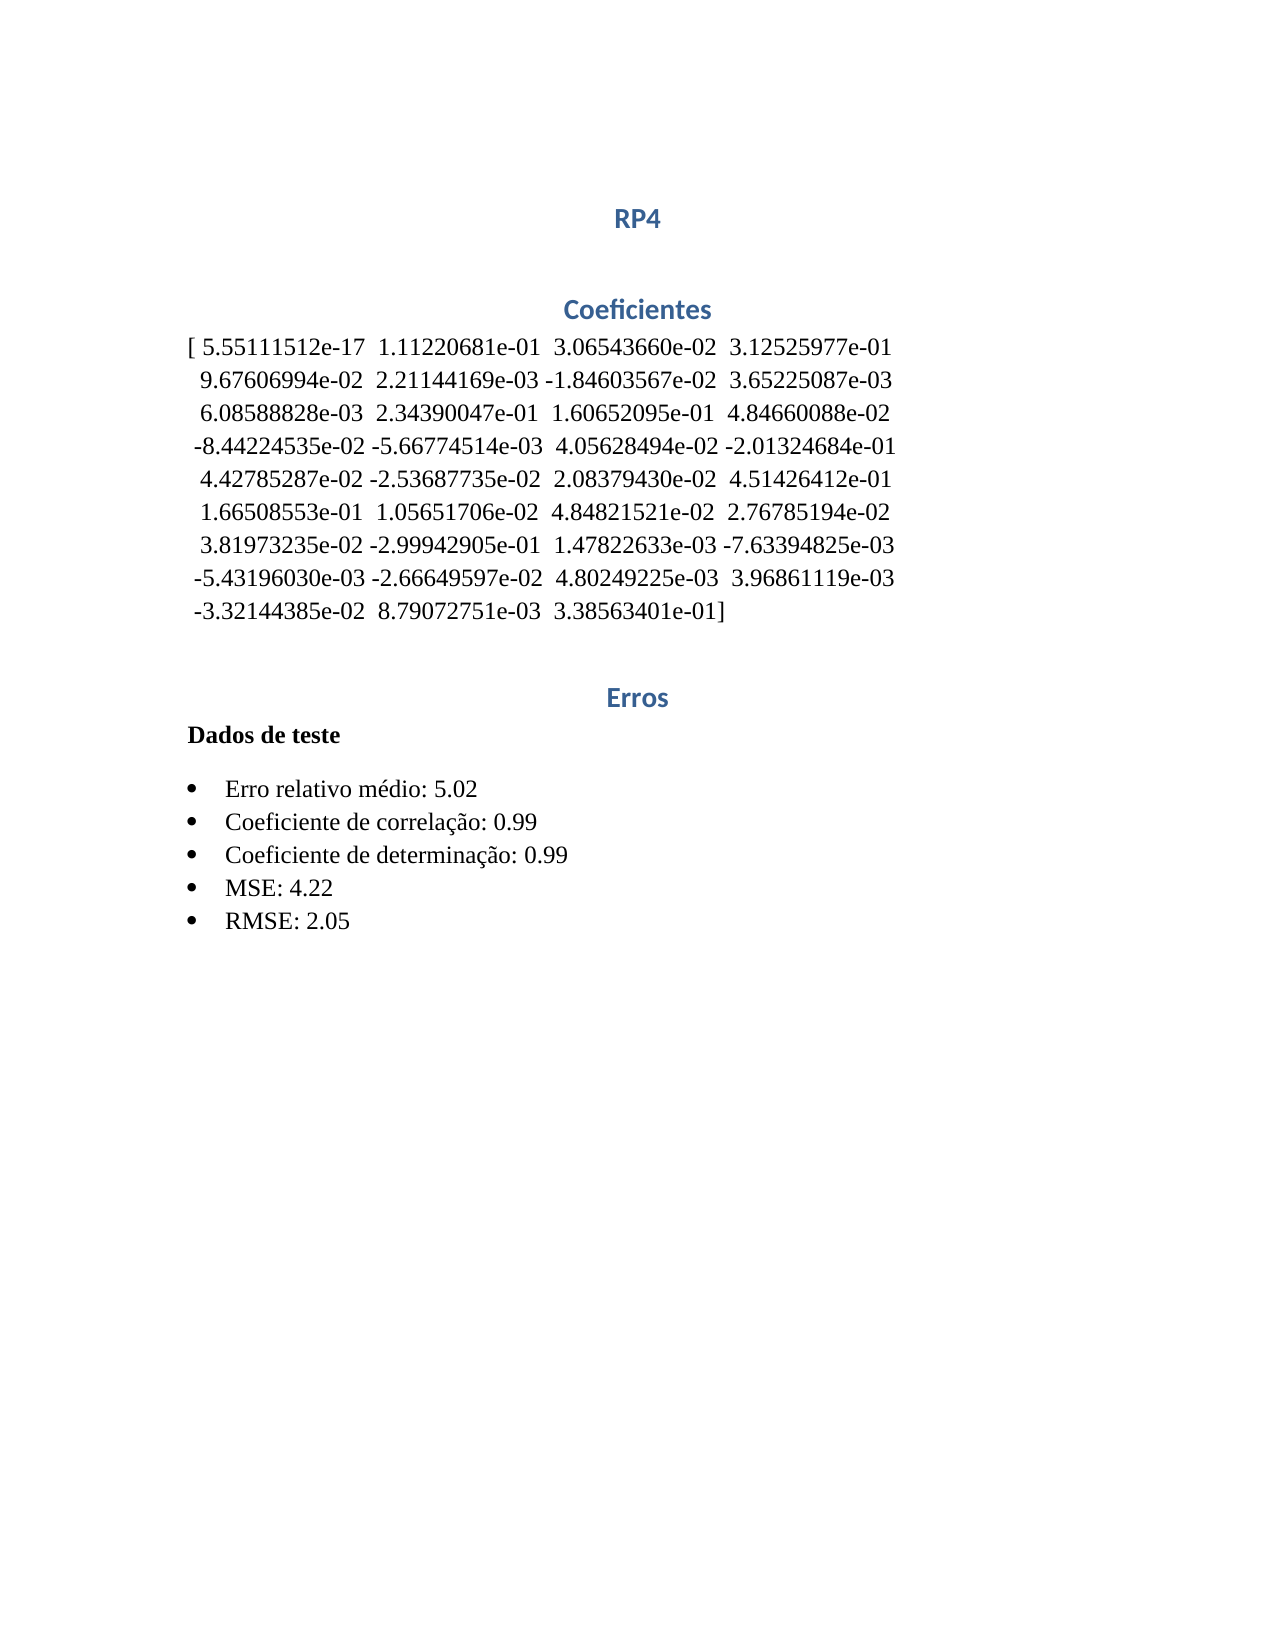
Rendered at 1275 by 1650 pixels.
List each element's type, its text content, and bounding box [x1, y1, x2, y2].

list MSE: 4.22 [187, 873, 1087, 902]
subtitle RP4 [187, 200, 1087, 236]
list Erro relativo médio: 5.02 [187, 774, 1087, 803]
list RMSE: 2.05 [187, 906, 1087, 935]
list Coeficiente de determinação: 0.99 [187, 840, 1087, 869]
text Dados de teste [187, 720, 1087, 749]
subtitle Coeficientes [187, 291, 1087, 327]
subtitle Erros [187, 679, 1087, 715]
text [ 5.55111512e-17 1.11220681e-01 3.06543660e-02 3.12525977e-01 9.67606994e-02 2.21144169e-03 -1.84603567e-02 3.65225087e-03 6.08588828e-03 2.34390047e-01 1.60652095e-01 4.84660088e-02 -8.44224535e-02 -5.66774514e-03 4.05628494e-02 -2.01324684e-01 4.42785287e-02 -2.53687735e-02 2.08379430e-02 4.51426412e-01 1.66508553e-01 1.05651706e-02 4.84821521e-02 2.76785194e-02 3.81973235e-02 -2.99942905e-01 1.47822633e-03 -7.63394825e-03 -5.43196030e-03 -2.66649597e-02 4.80249225e-03 3.96861119e-03 -3.32144385e-02 8.79072751e-03 3.38563401e-01] [187, 332, 1087, 625]
list Coeficiente de correlação: 0.99 [187, 807, 1087, 836]
